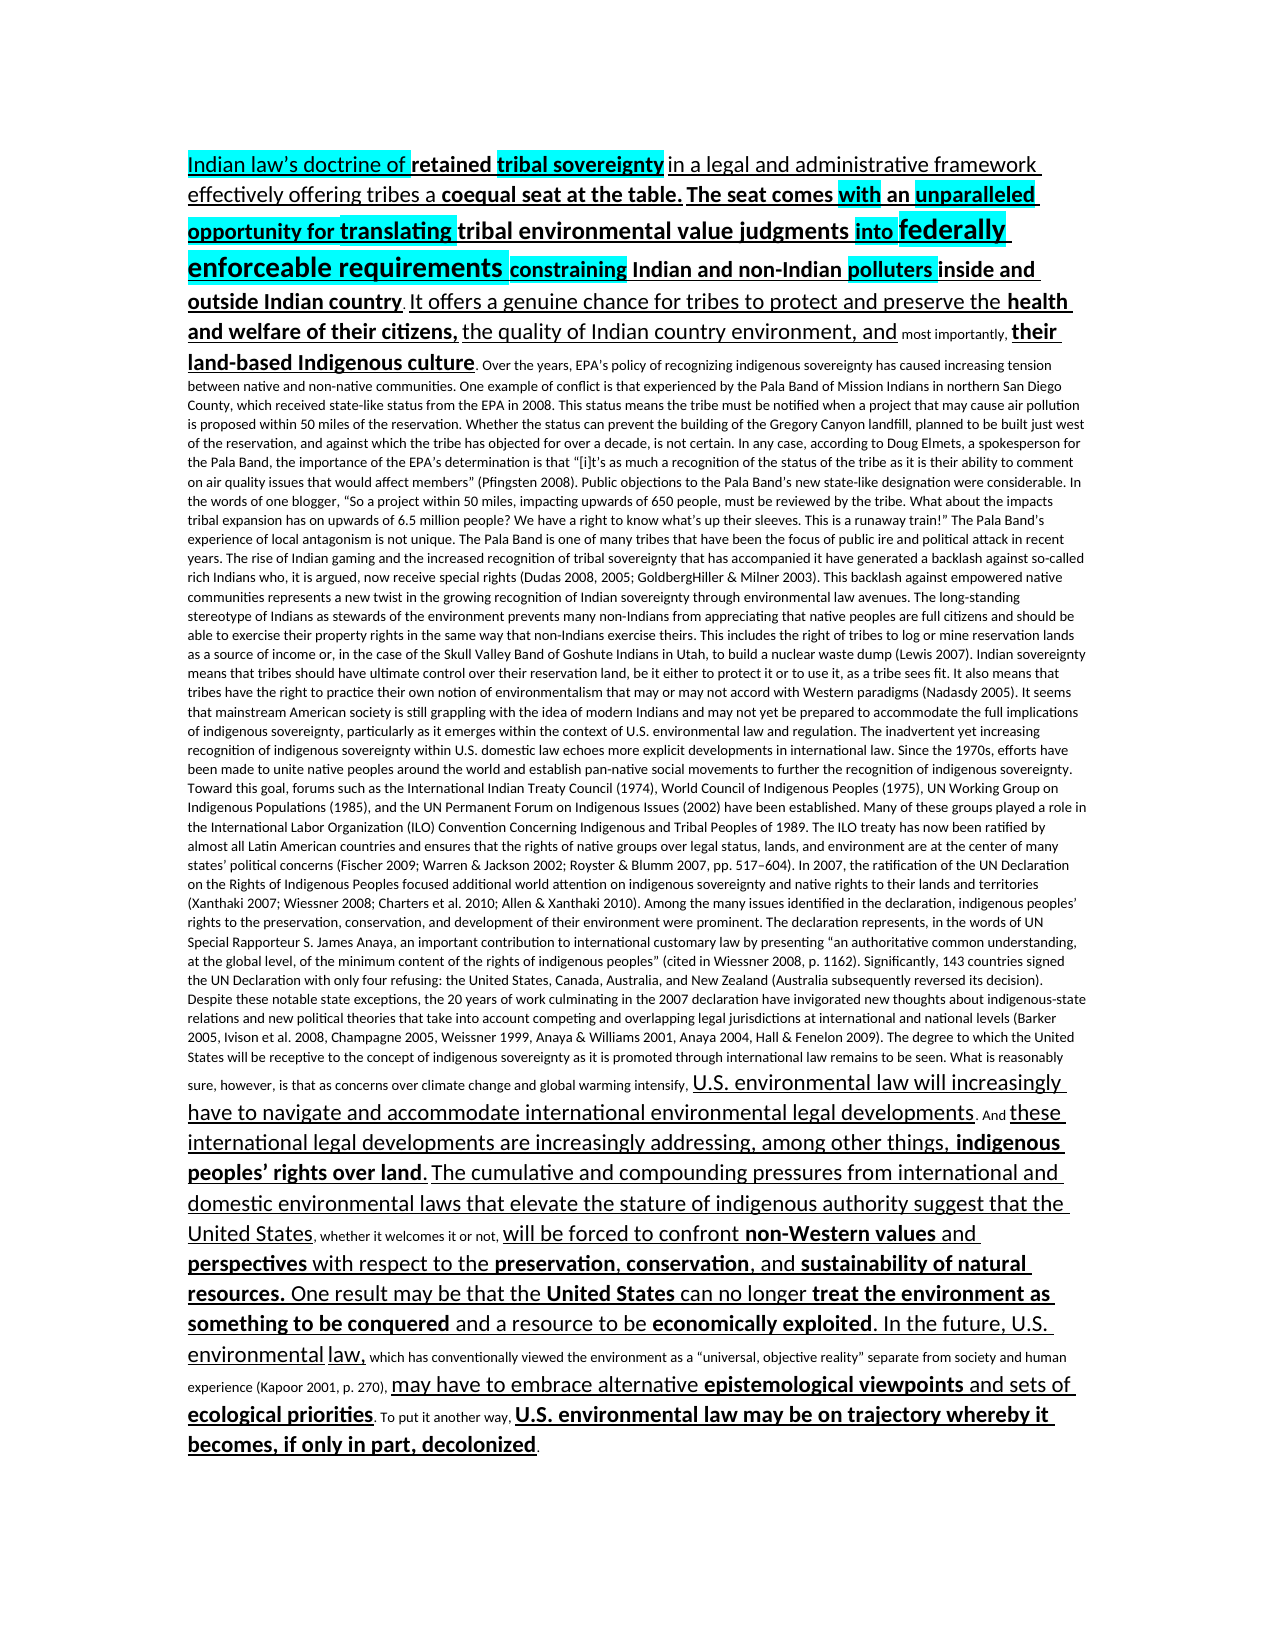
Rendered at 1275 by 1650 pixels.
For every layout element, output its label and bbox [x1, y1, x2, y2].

text [187, 150, 1087, 1458]
